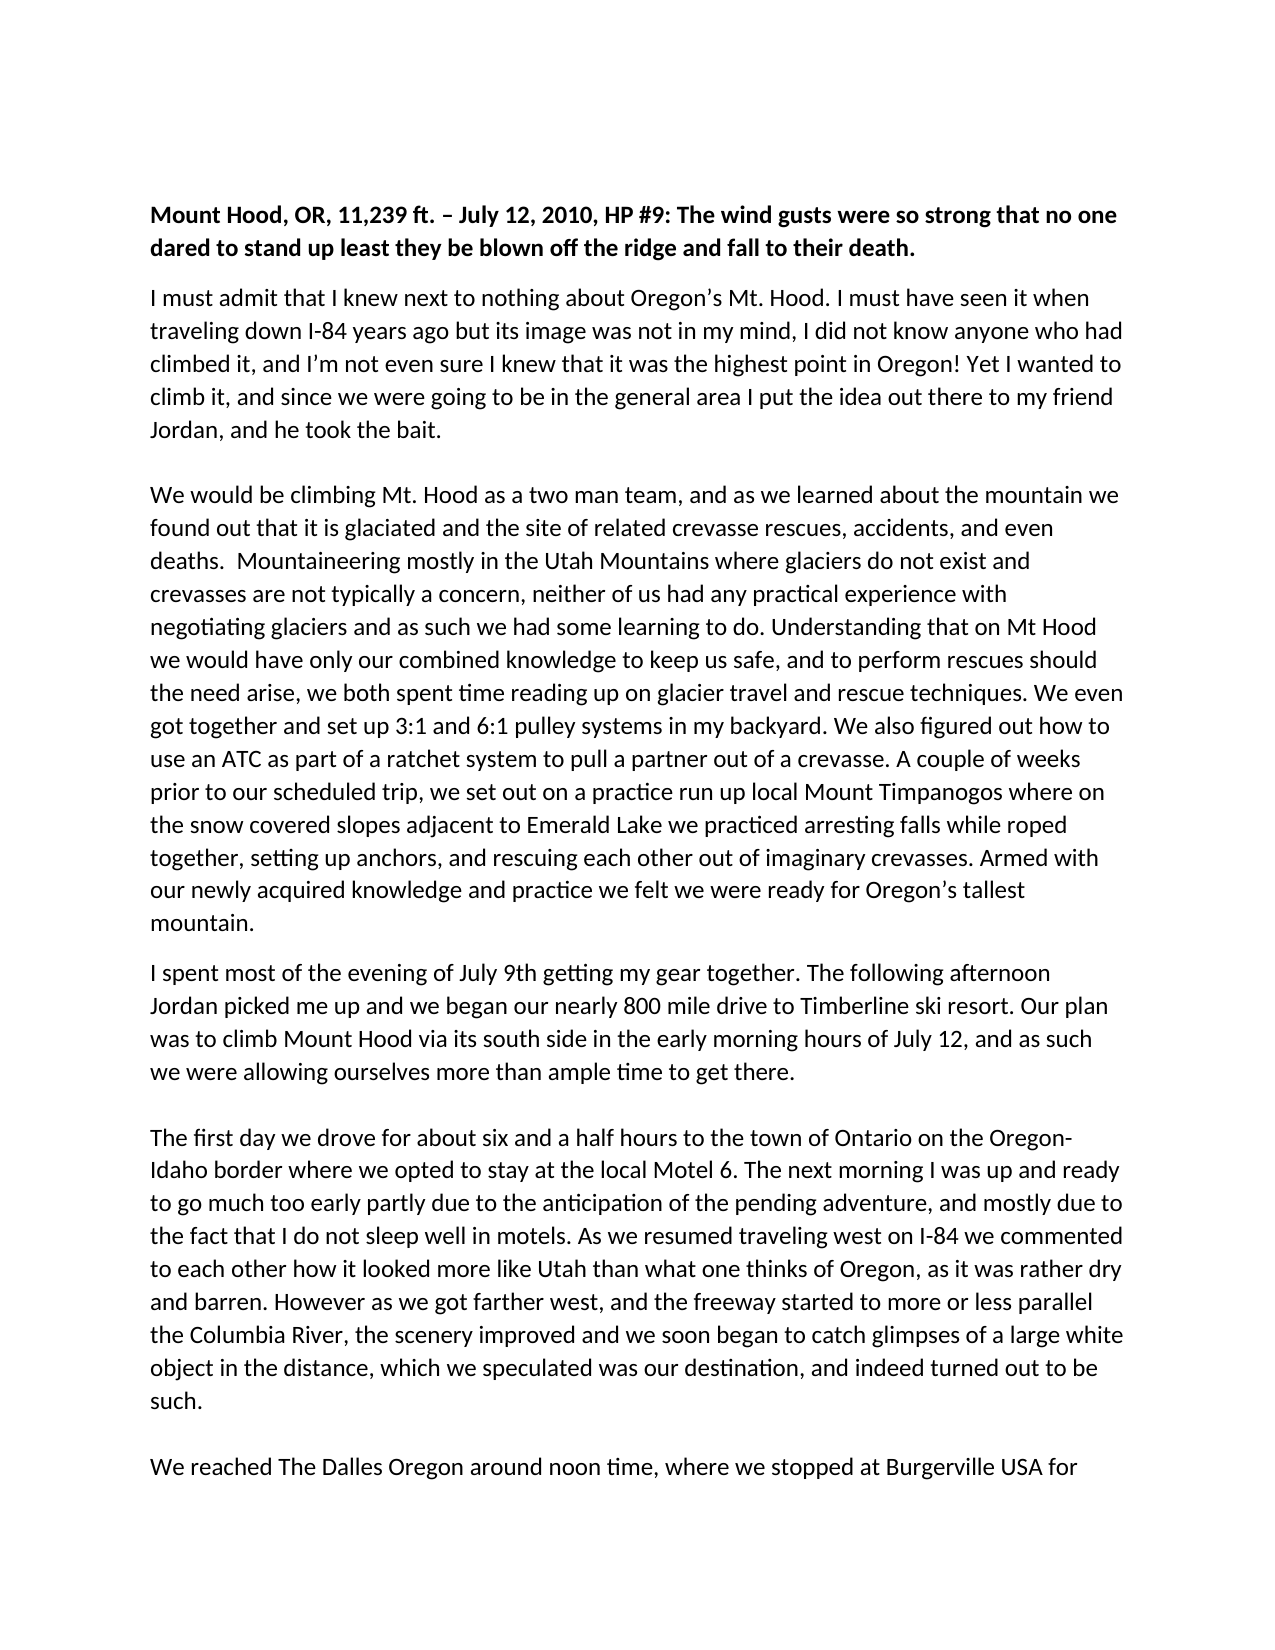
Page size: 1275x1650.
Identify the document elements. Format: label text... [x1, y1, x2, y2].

text I must admit that I knew next to nothing about Oregon’s Mt. Hood. I must have seen it when traveling down I-84 years ago but its image was not in my mind, I did not know anyone who had climbed it, and I’m not even sure I knew that it was the highest point in Oregon! Yet I wanted to climb it, and since we were going to be in the general area I put the idea out there to my friend Jordan, and he took the bait. We would be climbing Mt. Hood as a two man team, and as we learned about the mountain we found out that it is glaciated and the site of related crevasse rescues, accidents, and even deaths. Mountaineering mostly in the Utah Mountains where glaciers do not exist and crevasses are not typically a concern, neither of us had any practical experience with negotiating glaciers and as such we had some learning to do. Understanding that on Mt Hood we would have only our combined knowledge to keep us safe, and to perform rescues should the need arise, we both spent time reading up on glacier travel and rescue techniques. We even got together and set up 3:1 and 6:1 pulley systems in my backyard. We also figured out how to use an ATC as part of a ratchet system to pull a partner out of a crevasse. A couple of weeks prior to our scheduled trip, we set out on a practice run up local Mount Timpanogos where on the snow covered slopes adjacent to Emerald Lake we practiced arresting falls while roped together, setting up anchors, and rescuing each other out of imaginary crevasses. Armed with our newly acquired knowledge and practice we felt we were ready for Oregon’s tallest mountain. [150, 282, 1125, 938]
text Mount Hood, OR, 11,239 ft. – July 12, 2010, HP #9: The wind gusts were so strong that no one dared to stand up least they be blown off the ridge and fall to their death. [150, 199, 1125, 263]
